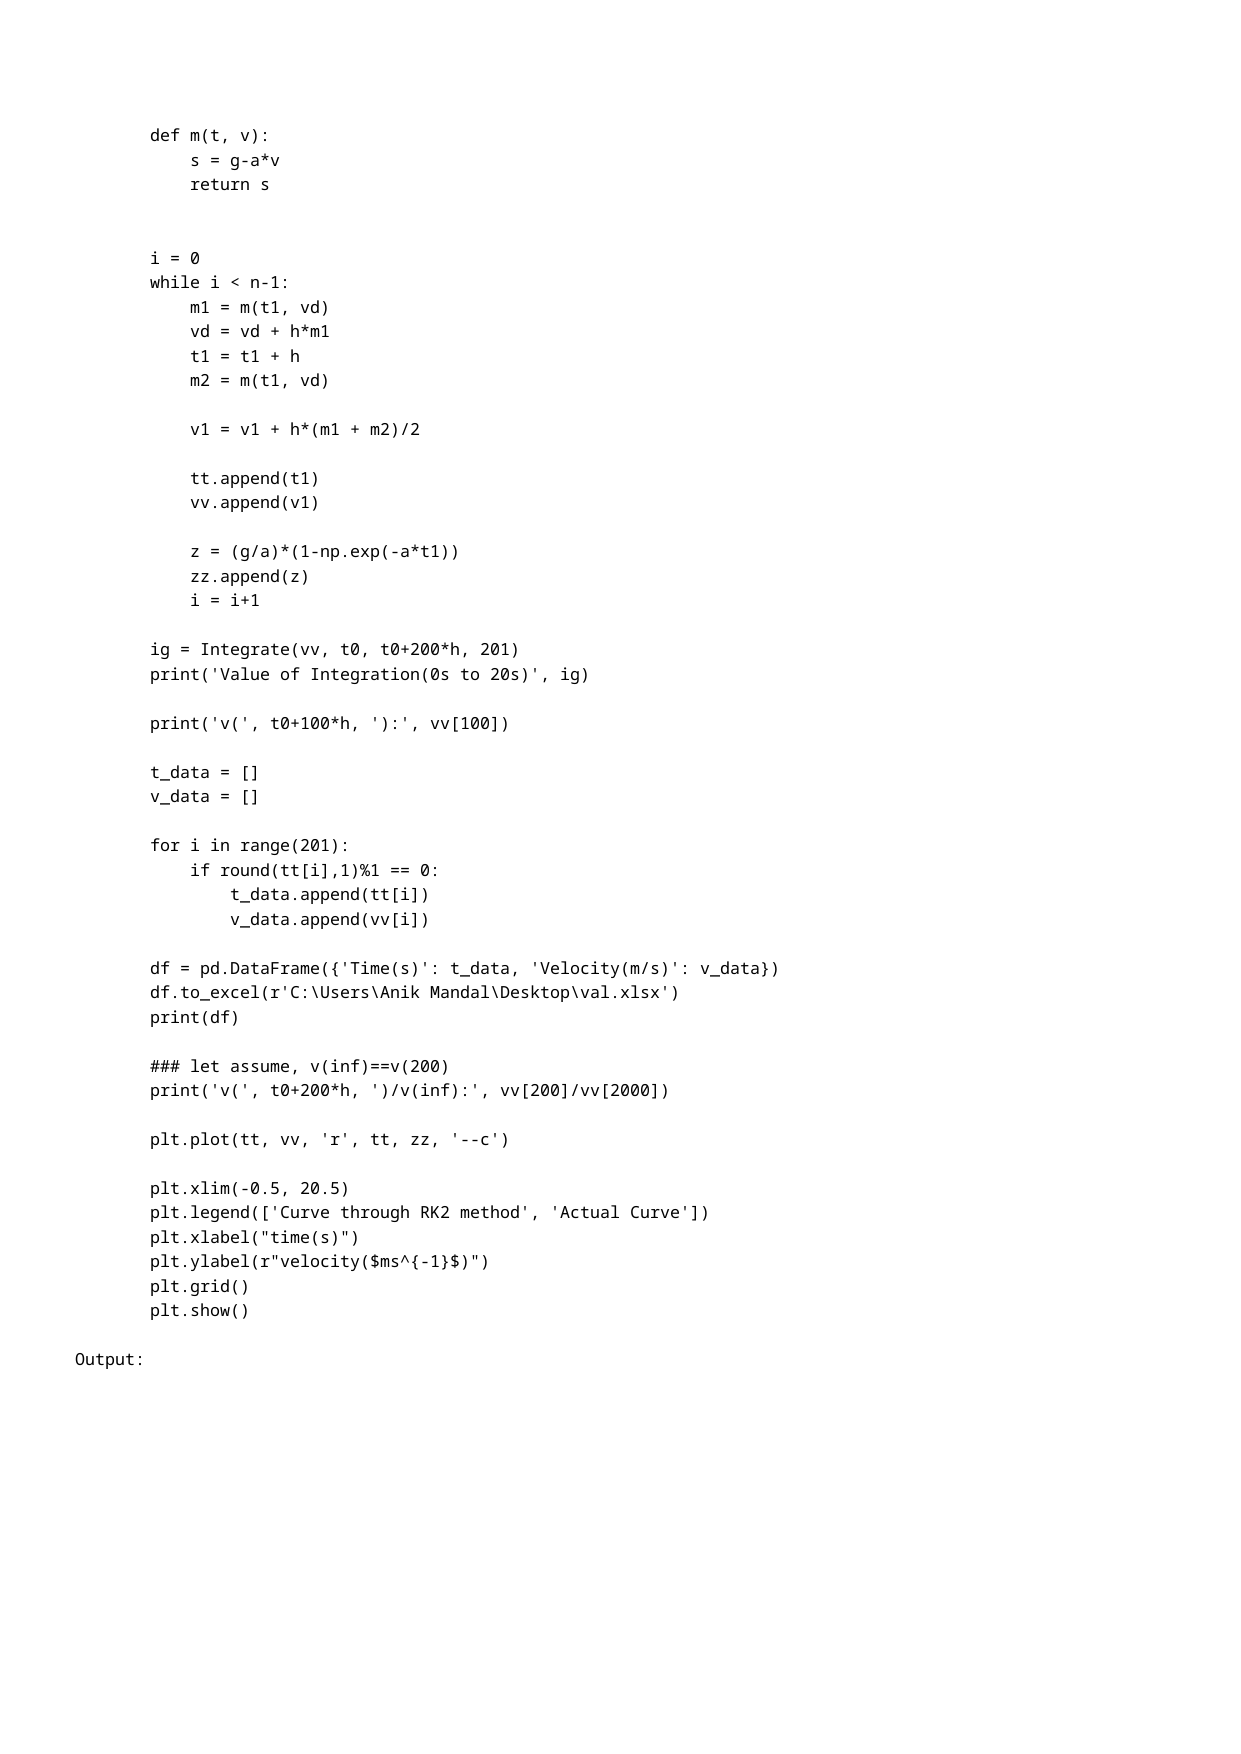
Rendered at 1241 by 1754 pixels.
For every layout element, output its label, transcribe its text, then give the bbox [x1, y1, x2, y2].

text for i in range(201): [150, 834, 1165, 857]
text i = 0 [150, 246, 1165, 269]
text tt.append(t1) [150, 467, 1165, 489]
text m1 = m(t1, vd) [150, 295, 1165, 318]
text df.to_excel(r'C:\Users\Anik Mandal\Desktop\val.xlsx') [150, 981, 1165, 1003]
text t1 = t1 + h [150, 344, 1165, 367]
text vd = vd + h*m1 [150, 320, 1165, 342]
text plt.grid() [150, 1274, 1165, 1297]
text plt.xlim(-0.5, 20.5) [150, 1177, 1165, 1199]
text z = (g/a)*(1-np.exp(-a*t1)) [150, 540, 1165, 563]
text vv.append(v1) [150, 491, 1165, 514]
text zz.append(z) [150, 564, 1165, 587]
text plt.ylabel(r"velocity($ms^{-1}$)") [150, 1250, 1165, 1273]
text v_data.append(vv[i]) [150, 907, 1165, 930]
text m2 = m(t1, vd) [150, 369, 1165, 391]
text df = pd.DataFrame({'Time(s)': t_data, 'Velocity(m/s)': v_data}) [150, 956, 1165, 979]
text def m(t, v): [150, 124, 1165, 147]
text i = i+1 [150, 589, 1165, 612]
text print('Value of Integration(0s to 20s)', ig) [150, 662, 1165, 685]
text plt.legend(['Curve through RK2 method', 'Actual Curve']) [150, 1201, 1165, 1224]
text v1 = v1 + h*(m1 + m2)/2 [150, 418, 1165, 440]
text return s [150, 173, 1165, 196]
text s = g-a*v [150, 148, 1165, 171]
text print('v(', t0+100*h, '):', vv[100]) [150, 711, 1165, 734]
text print('v(', t0+200*h, ')/v(inf):', vv[200]/vv[2000]) [150, 1079, 1165, 1101]
text ### let assume, v(inf)==v(200) [150, 1054, 1165, 1077]
text t_data.append(tt[i]) [150, 883, 1165, 906]
text while i < n-1: [150, 271, 1165, 293]
text print(df) [150, 1005, 1165, 1028]
text t_data = [] [150, 760, 1165, 783]
text if round(tt[i],1)%1 == 0: [150, 858, 1165, 881]
text Output: [75, 1348, 1165, 1371]
text plt.show() [150, 1299, 1165, 1322]
text ig = Integrate(vv, t0, t0+200*h, 201) [150, 638, 1165, 661]
text plt.plot(tt, vv, 'r', tt, zz, '--c') [150, 1128, 1165, 1150]
text v_data = [] [150, 785, 1165, 808]
text plt.xlabel("time(s)") [150, 1226, 1165, 1248]
